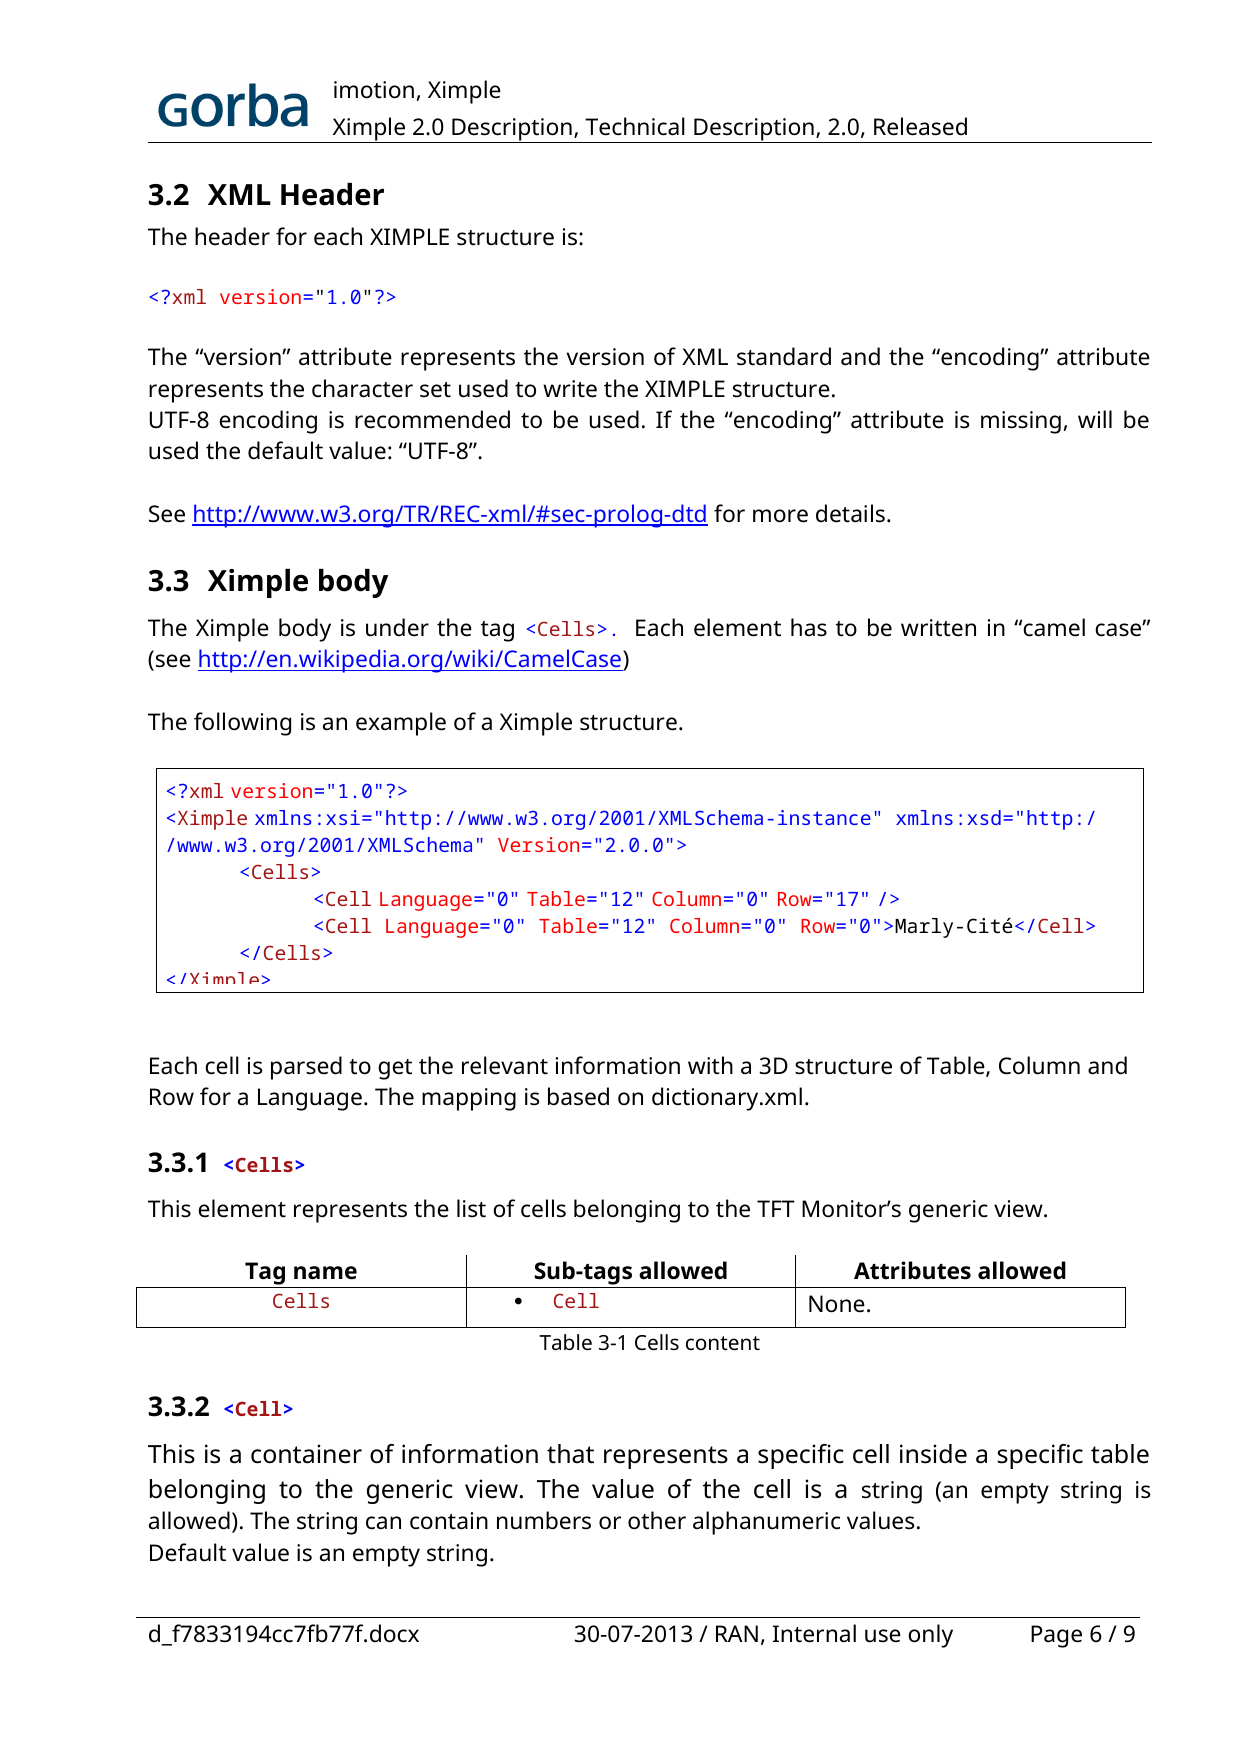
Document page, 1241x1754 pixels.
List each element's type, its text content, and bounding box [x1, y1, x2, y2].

subtitle XML Header [148, 174, 1152, 214]
text The following is an example of a Ximple structure. [148, 706, 1152, 737]
table_header Sub-tags allowed [467, 1255, 795, 1287]
table_header Attributes allowed [796, 1255, 1125, 1287]
text The Ximple body is under the tag <Cells>. Each element has to be written in “camel case” (see http://en.wikipedia.org/wiki/CamelCase) [148, 612, 1152, 675]
text <?xml version="1.0"?> [148, 283, 1152, 341]
text This element represents the list of cells belonging to the TFT Monitor’s generic view. [148, 1193, 1152, 1224]
text Default value is an empty string. [148, 1537, 1152, 1568]
subtitle <Cells> [148, 1143, 1152, 1180]
text The “version” attribute represents the version of XML standard and the “encoding” attribute represents the character set used to write the XIMPLE structure. [148, 341, 1152, 404]
table_header Tag name [136, 1255, 466, 1287]
text UTF-8 encoding is recommended to be used. If the “encoding” attribute is missing, will be used the default value: “UTF-8”. [148, 404, 1152, 466]
subtitle Ximple body [148, 560, 1152, 600]
table_cell Cell [467, 1288, 795, 1327]
text See http://www.w3.org/TR/REC-xml/#sec-prolog-dtd for more details. [148, 497, 1152, 529]
subtitle <Cell> [148, 1388, 1152, 1425]
text Each cell is parsed to get the relevant information with a 3D structure of Table, Column and Row for a Language. The mapping is based on dictionary.xml. [148, 1050, 1152, 1112]
picture [158, 83, 308, 127]
text The header for each XIMPLE structure is: [148, 221, 1152, 283]
table_cell None. [796, 1288, 1125, 1327]
table_cell Cells [137, 1288, 466, 1327]
text This is a container of information that represents a specific cell inside a specific table belonging to the generic view. The value of the cell is a string (an empty string is allowed). The string can contain numbers or other alphanumeric values. [148, 1437, 1152, 1537]
